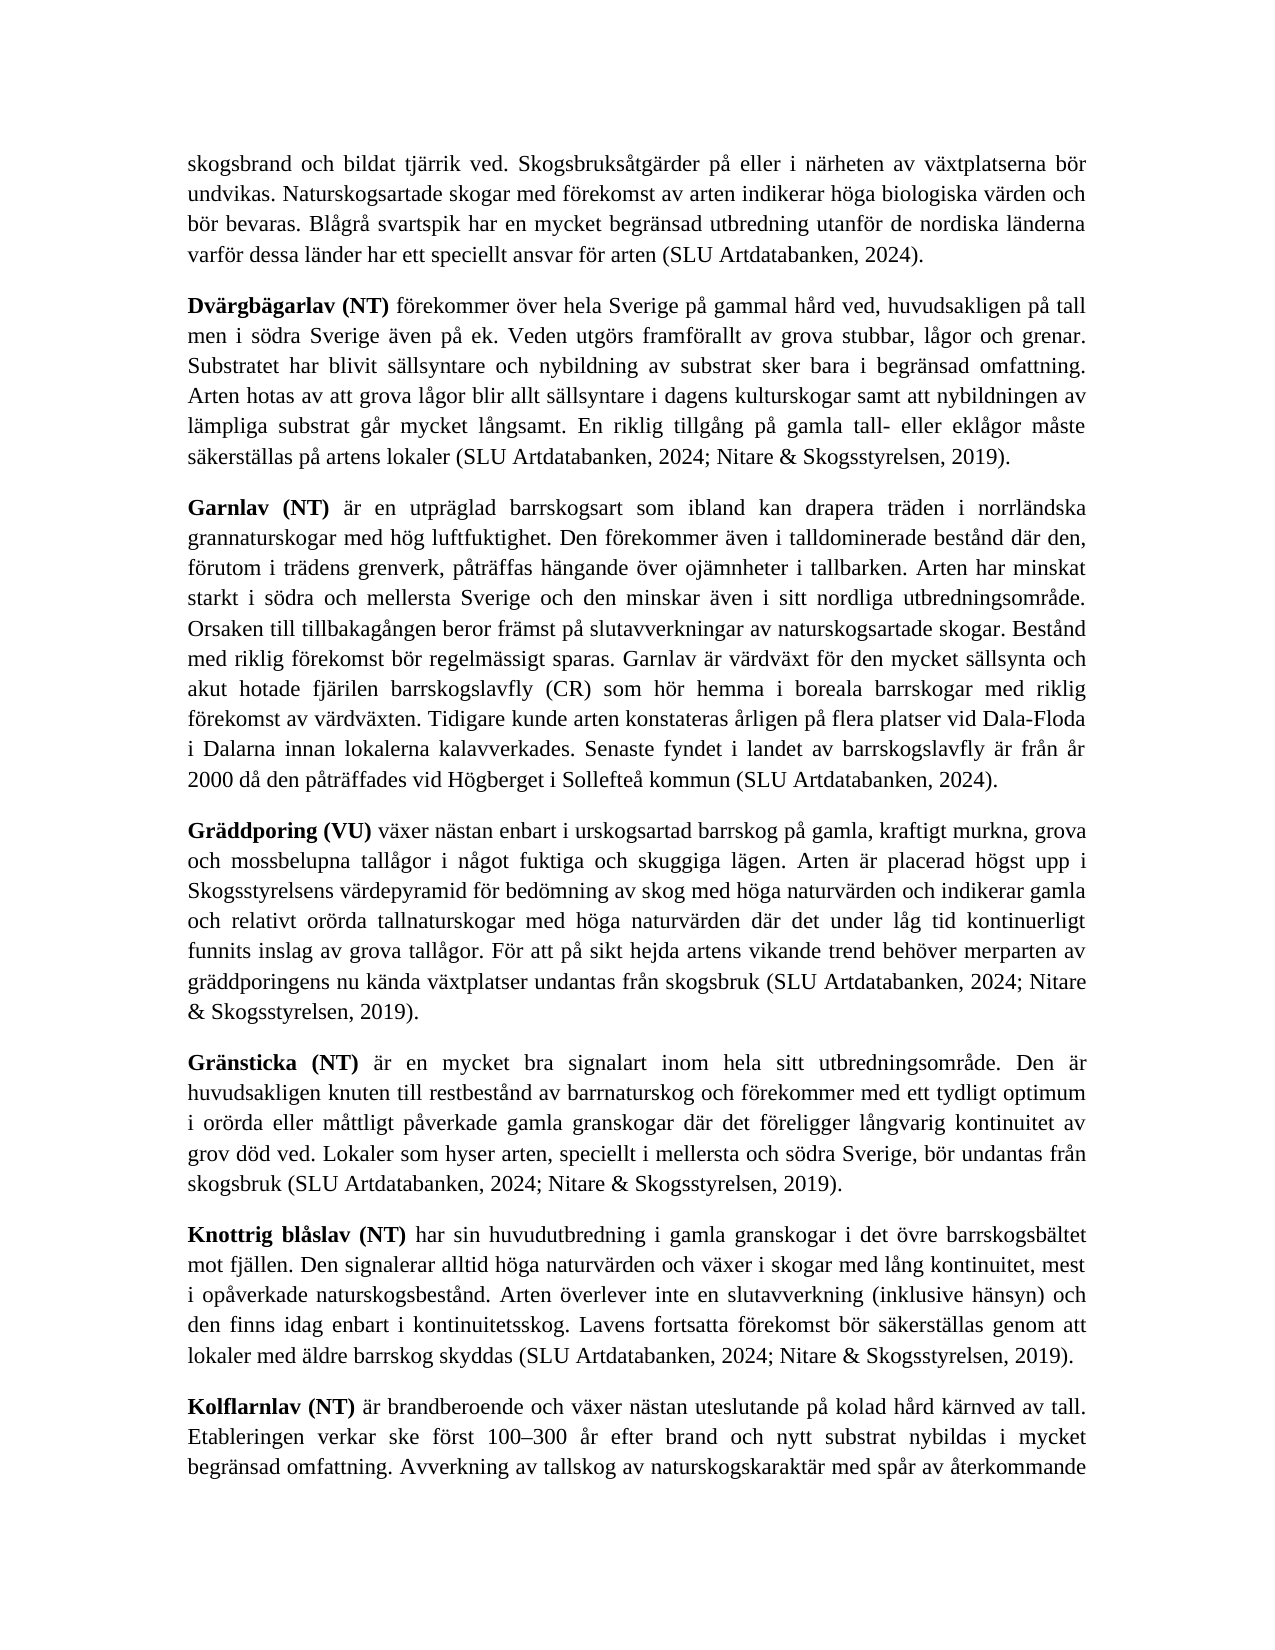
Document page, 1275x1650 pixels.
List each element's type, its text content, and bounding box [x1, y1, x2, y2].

text Dvärgbägarlav (NT) förekommer över hela Sverige på gammal hård ved, huvudsakligen på tall men i södra Sverige även på ek. Veden utgörs framförallt av grova stubbar, lågor och grenar. Substratet har blivit sällsyntare och nybildning av substrat sker bara i begränsad omfattning. Arten hotas av att grova lågor blir allt sällsyntare i dagens kulturskogar samt att nybildningen av lämpliga substrat går mycket långsamt. En riklig tillgång på gamla tall- eller eklågor måste säkerställas på artens lokaler (SLU Artdatabanken, 2024; Nitare & Skogsstyrelsen, 2019). [187, 292, 1087, 469]
text Gräddporing (VU) växer nästan enbart i urskogsartad barrskog på gamla, kraftigt murkna, grova och mossbelupna tallågor i något fuktiga och skuggiga lägen. Arten är placerad högst upp i Skogsstyrelsens värdepyramid för bedömning av skog med höga naturvärden och indikerar gamla och relativt orörda tallnaturskogar med höga naturvärden där det under låg tid kontinuerligt funnits inslag av grova tallågor. För att på sikt hejda artens vikande trend behöver merparten av gräddporingens nu kända växtplatser undantas från skogsbruk (SLU Artdatabanken, 2024; Nitare & Skogsstyrelsen, 2019). [187, 817, 1087, 1024]
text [187, 1393, 1087, 1479]
text Knottrig blåslav (NT) har sin huvudutbredning i gamla granskogar i det övre barrskogsbältet mot fjällen. Den signalerar alltid höga naturvärden och växer i skogar med lång kontinuitet, mest i opåverkade naturskogsbestånd. Arten överlever inte en slutavverkning (inklusive hänsyn) och den finns idag enbart i kontinuitetsskog. Lavens fortsatta förekomst bör säkerställas genom att lokaler med äldre barrskog skyddas (SLU Artdatabanken, 2024; Nitare & Skogsstyrelsen, 2019). [187, 1221, 1087, 1368]
text Gränsticka (NT) är en mycket bra signalart inom hela sitt utbredningsområde. Den är huvudsakligen knuten till restbestånd av barrnaturskog och förekommer med ett tydligt optimum i orörda eller måttligt påverkade gamla granskogar där det föreligger långvarig kontinuitet av grov död ved. Lokaler som hyser arten, speciellt i mellersta och södra Sverige, bör undantas från skogsbruk (SLU Artdatabanken, 2024; Nitare & Skogsstyrelsen, 2019). [187, 1049, 1087, 1196]
text Garnlav (NT) är en utpräglad barrskogsart som ibland kan drapera träden i norrländska grannaturskogar med hög luftfuktighet. Den förekommer även i talldominerade bestånd där den, förutom i trädens grenverk, påträffas hängande över ojämnheter i tallbarken. Arten har minskat starkt i södra och mellersta Sverige och den minskar även i sitt nordliga utbredningsområde. Orsaken till tillbakagången beror främst på slutavverkningar av naturskogsartade skogar. Bestånd med riklig förekomst bör regelmässigt sparas. Garnlav är värdväxt för den mycket sällsynta och akut hotade fjärilen barrskogslavfly (CR) som hör hemma i boreala barrskogar med riklig förekomst av värdväxten. Tidigare kunde arten konstateras årligen på flera platser vid Dala-Floda i Dalarna innan lokalerna kalavverkades. Senaste fyndet i landet av barrskogslavfly är från år 2000 då den påträffades vid Högberget i Sollefteå kommun (SLU Artdatabanken, 2024). [187, 494, 1087, 792]
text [187, 150, 1087, 267]
